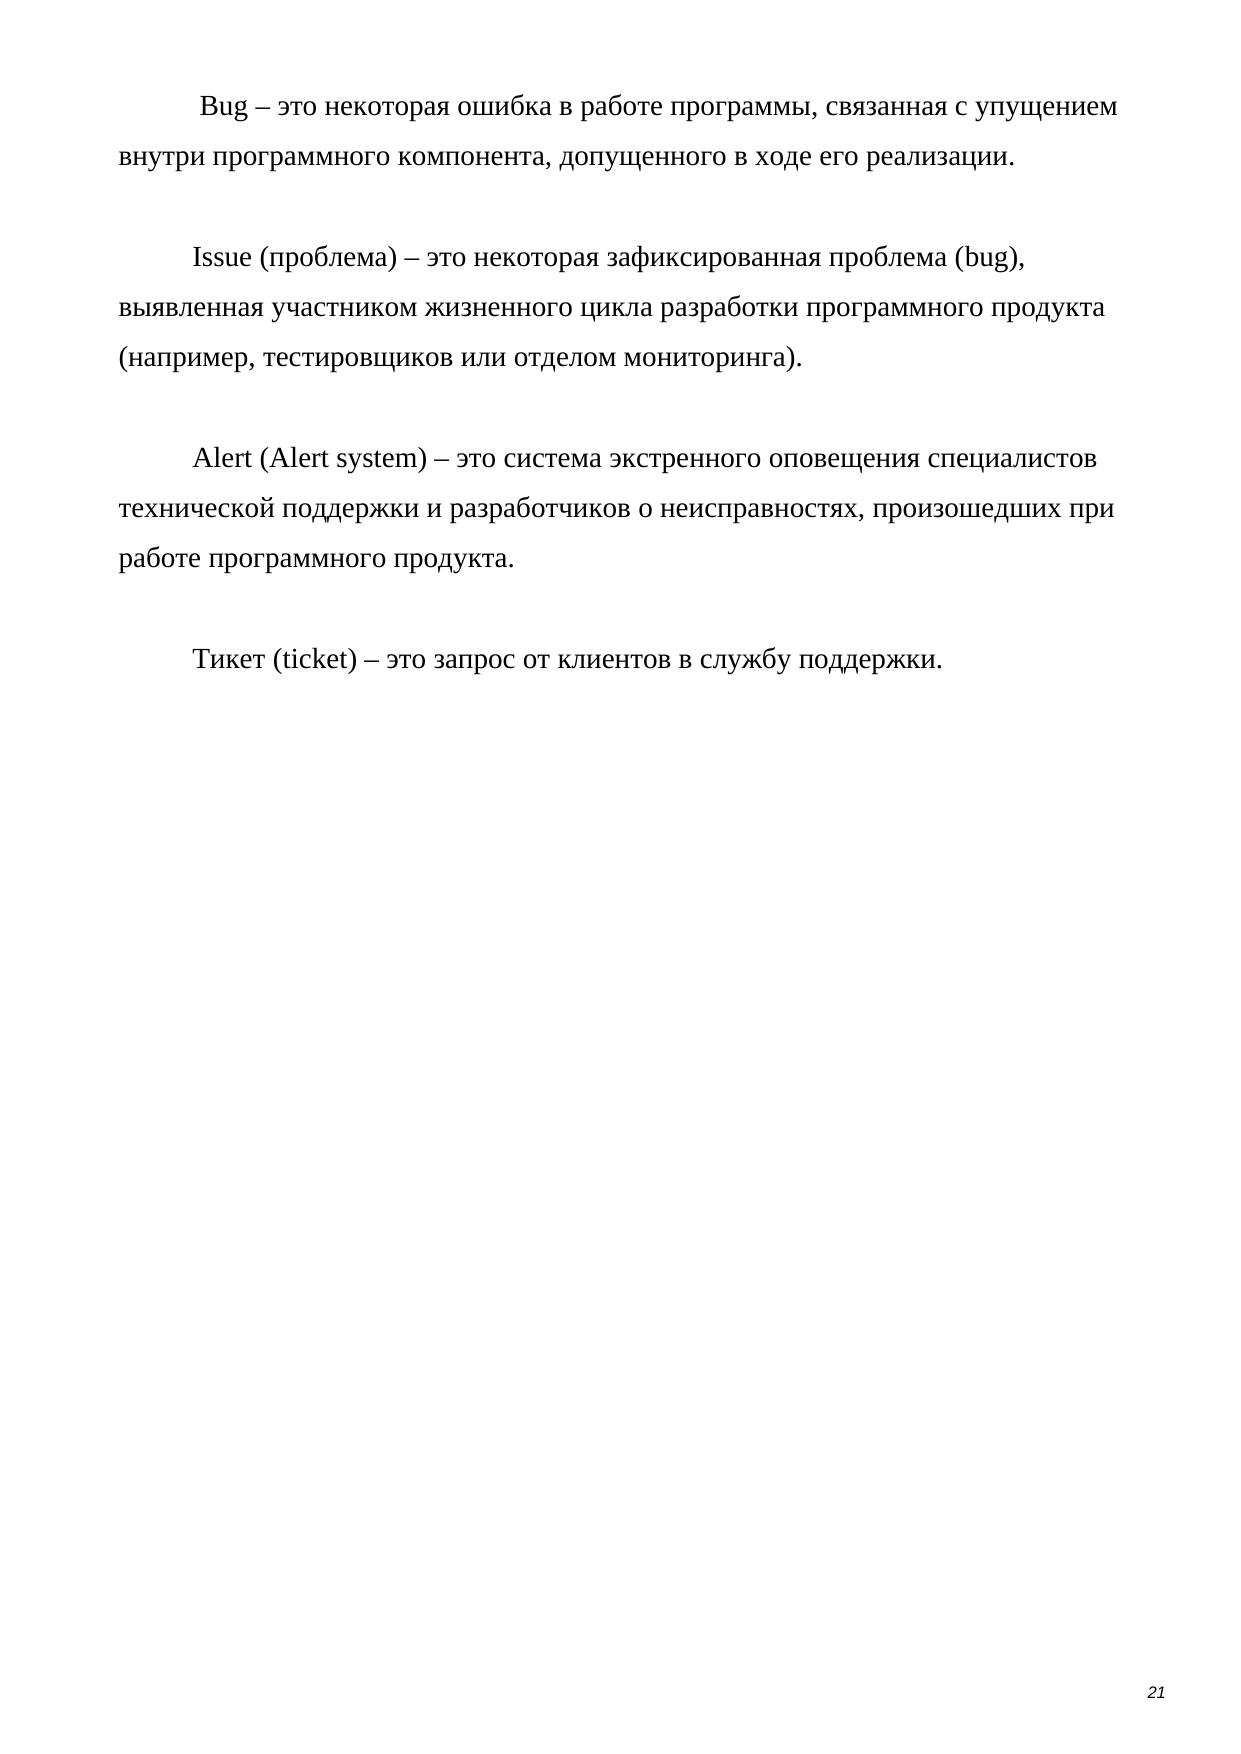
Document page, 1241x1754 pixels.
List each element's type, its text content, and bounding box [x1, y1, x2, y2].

text Issue (проблема) – это некоторая зафиксированная проблема (bug), выявленная участником жизненного цикла разработки программного продукта (например, тестировщиков или отделом мониторинга). [118, 239, 1165, 373]
text Bug – это некоторая ошибка в работе программы, связанная с упущением внутри программного компонента, допущенного в ходе его реализации. [118, 88, 1165, 172]
text Тикет (ticket) – это запрос от клиентов в службу поддержки. [118, 641, 1165, 675]
text Alert (Alert system) – это система экстренного оповещения специалистов технической поддержки и разработчиков о неисправностях, произошедших при работе программного продукта. [118, 440, 1165, 574]
